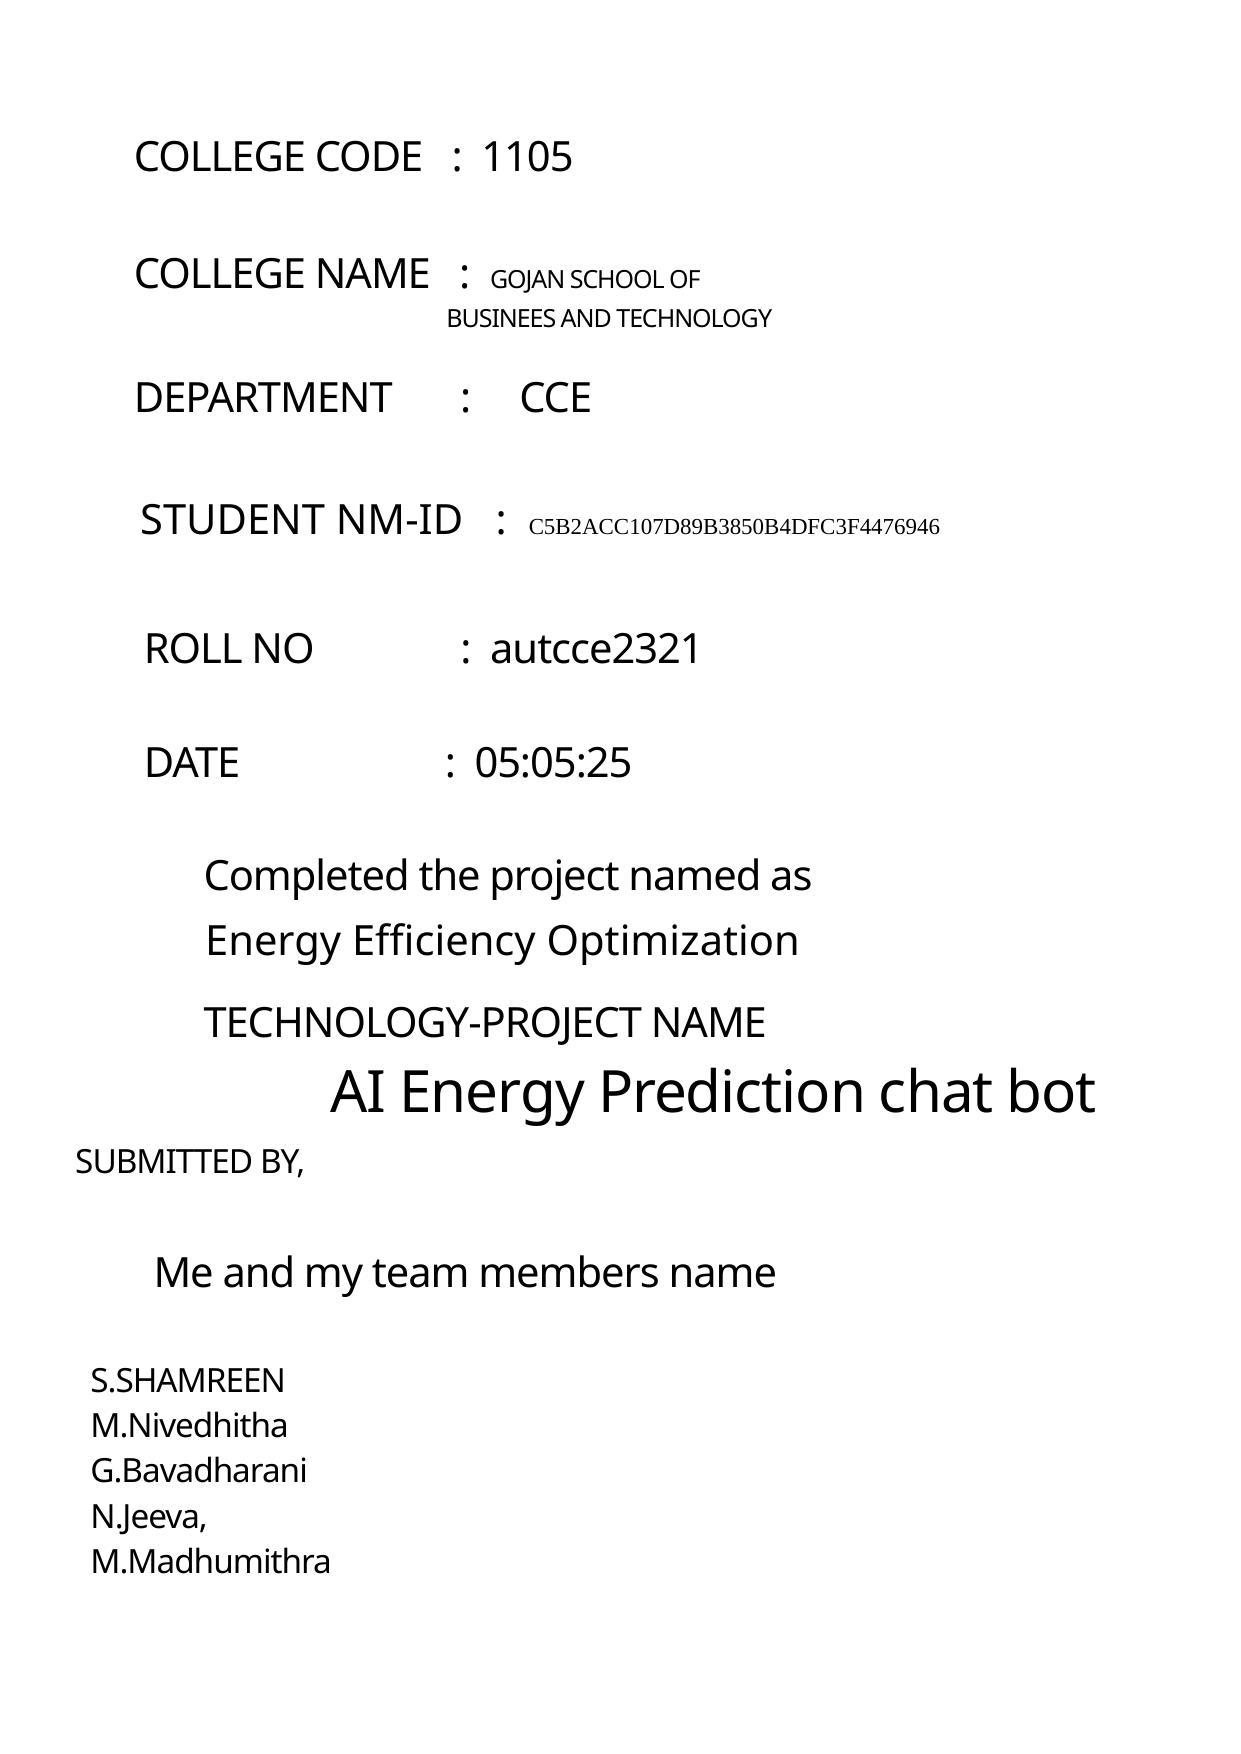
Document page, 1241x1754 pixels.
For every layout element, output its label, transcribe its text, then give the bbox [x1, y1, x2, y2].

title DATE : 05:05:25 [75, 732, 1165, 789]
title G.Bavadharani [75, 1447, 1165, 1493]
title AI Energy Prediction chat bot [75, 1050, 1165, 1129]
title TECHNOLOGY-PROJECT NAME [75, 993, 1165, 1050]
text STUDENT NM-ID : C5B2ACC107D89B3850B4DFC3F4476946 [75, 490, 1165, 547]
text Energy Efficiency Optimization [75, 911, 1165, 968]
title BUSINEES AND TECHNOLOGY [75, 300, 1165, 334]
title SUBMITTED BY, [75, 1129, 1165, 1186]
title M.Nivedhitha [75, 1402, 1165, 1447]
title ROLL NO : autcce2321 [75, 619, 1165, 676]
title COLLEGE NAME : GOJAN SCHOOL OF [75, 243, 1165, 300]
title Me and my team members name [75, 1243, 1165, 1299]
title S.SHAMREEN [75, 1356, 1165, 1402]
title COLLEGE CODE : 1105 [75, 127, 1165, 183]
title DEPARTMENT : CCE [75, 368, 1165, 425]
title N.Jeeva, [75, 1493, 1165, 1538]
title Completed the project named as [75, 846, 1165, 903]
title M.Madhumithra [75, 1538, 1165, 1583]
